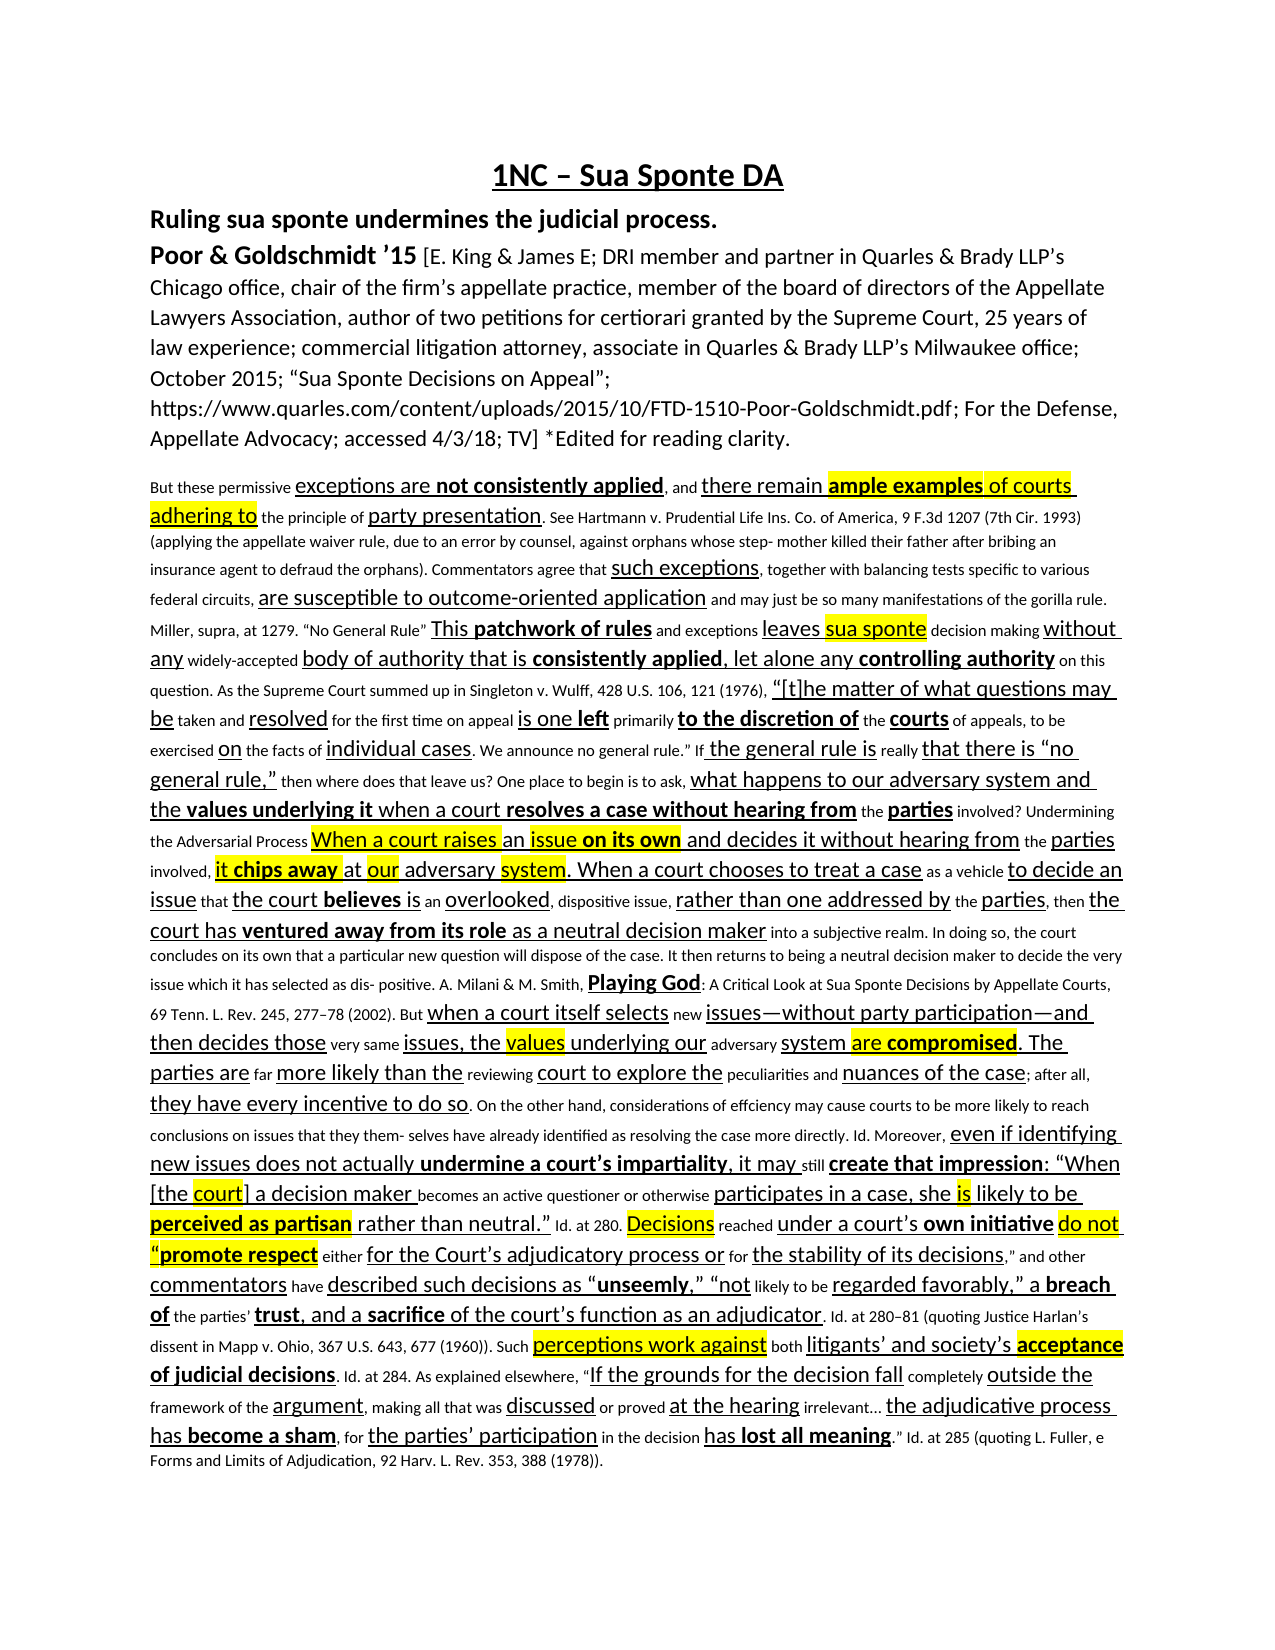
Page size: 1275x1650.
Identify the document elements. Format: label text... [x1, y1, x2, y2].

text But these permissive exceptions are not consistently applied, and there remain ample examples of courts adhering to the principle of party presentation. See Hartmann v. Prudential Life Ins. Co. of America, 9 F.3d 1207 (7th Cir. 1993) (applying the appellate waiver rule, due to an error by counsel, against orphans whose step- mother killed their father after bribing an insurance agent to defraud the orphans). Commentators agree that such exceptions, together with balancing tests specific to various federal circuits, are susceptible to outcome-oriented application and may just be so many manifestations of the gorilla rule. Miller, supra, at 1279. “No General Rule” This patchwork of rules and exceptions leaves sua sponte decision making without any widely-accepted body of authority that is consistently applied, let alone any controlling authority on this question. As the Supreme Court summed up in Singleton v. Wulff, 428 U.S. 106, 121 (1976), “[t]he matter of what questions may be taken and resolved for the first time on appeal is one left primarily to the discretion of the courts of appeals, to be exercised on the facts of individual cases. We announce no general rule.” If the general rule is really that there is “no general rule,” then where does that leave us? One place to begin is to ask, what happens to our adversary system and the values underlying it when a court resolves a case without hearing from the parties involved? Undermining the Adversarial Process When a court raises an issue on its own and decides it without hearing from the parties involved, it chips away at our adversary system. When a court chooses to treat a case as a vehicle to decide an issue that the court believes is an overlooked, dispositive issue, rather than one addressed by the parties, then the court has ventured away from its role as a neutral decision maker into a subjective realm. In doing so, the court concludes on its own that a particular new question will dispose of the case. It then returns to being a neutral decision maker to decide the very issue which it has selected as dis- positive. A. Milani & M. Smith, Playing God: A Critical Look at Sua Sponte Decisions by Appellate Courts, 69 Tenn. L. Rev. 245, 277–78 (2002). But when a court itself selects new issues—without party participation—and then decides those very same issues, the values underlying our adversary system are compromised. The parties are far more likely than the reviewing court to explore the peculiarities and nuances of the case; after all, they have every incentive to do so. On the other hand, considerations of effciency may cause courts to be more likely to reach conclusions on issues that they them- selves have already identified as resolving the case more directly. Id. Moreover, even if identifying new issues does not actually undermine a court’s impartiality, it may still create that impression: “When [the court] a decision maker becomes an active questioner or otherwise participates in a case, she is likely to be perceived as partisan rather than neutral.” Id. at 280. Decisions reached under a court’s own initiative do not “promote respect either for the Court’s adjudicatory process or for the stability of its decisions,” and other commentators have described such decisions as “unseemly,” “not likely to be regarded favorably,” a breach of the parties’ trust, and a sacrifice of the court’s function as an adjudicator. Id. at 280–81 (quoting Justice Harlan’s dissent in Mapp v. Ohio, 367 U.S. 643, 677 (1960)). Such perceptions work against both litigants’ and society’s acceptance of judicial decisions. Id. at 284. As explained elsewhere, “If the grounds for the decision fall completely outside the framework of the argument, making all that was discussed or proved at the hearing irrelevant... the adjudicative process has become a sham, for the parties’ participation in the decision has lost all meaning.” Id. at 285 (quoting L. Fuller, e Forms and Limits of Adjudication, 92 Harv. L. Rev. 353, 388 (1978)). [150, 471, 1125, 1471]
subtitle Ruling sua sponte undermines the judicial process. [150, 202, 1125, 235]
text Poor & Goldschmidt ’15 [E. King & James E; DRI member and partner in Quarles & Brady LLP’s Chicago office, chair of the firm’s appellate practice, member of the board of directors of the Appellate Lawyers Association, author of two petitions for certiorari granted by the Supreme Court, 25 years of law experience; commercial litigation attorney, associate in Quarles & Brady LLP’s Milwaukee office; October 2015; “Sua Sponte Decisions on Appeal”; https://www.quarles.com/content/uploads/2015/10/FTD-1510-Poor-Goldschmidt.pdf; For the Defense, Appellate Advocacy; accessed 4/3/18; TV] *Edited for reading clarity. [150, 238, 1125, 452]
subtitle 1NC – Sua Sponte DA [150, 154, 1125, 195]
